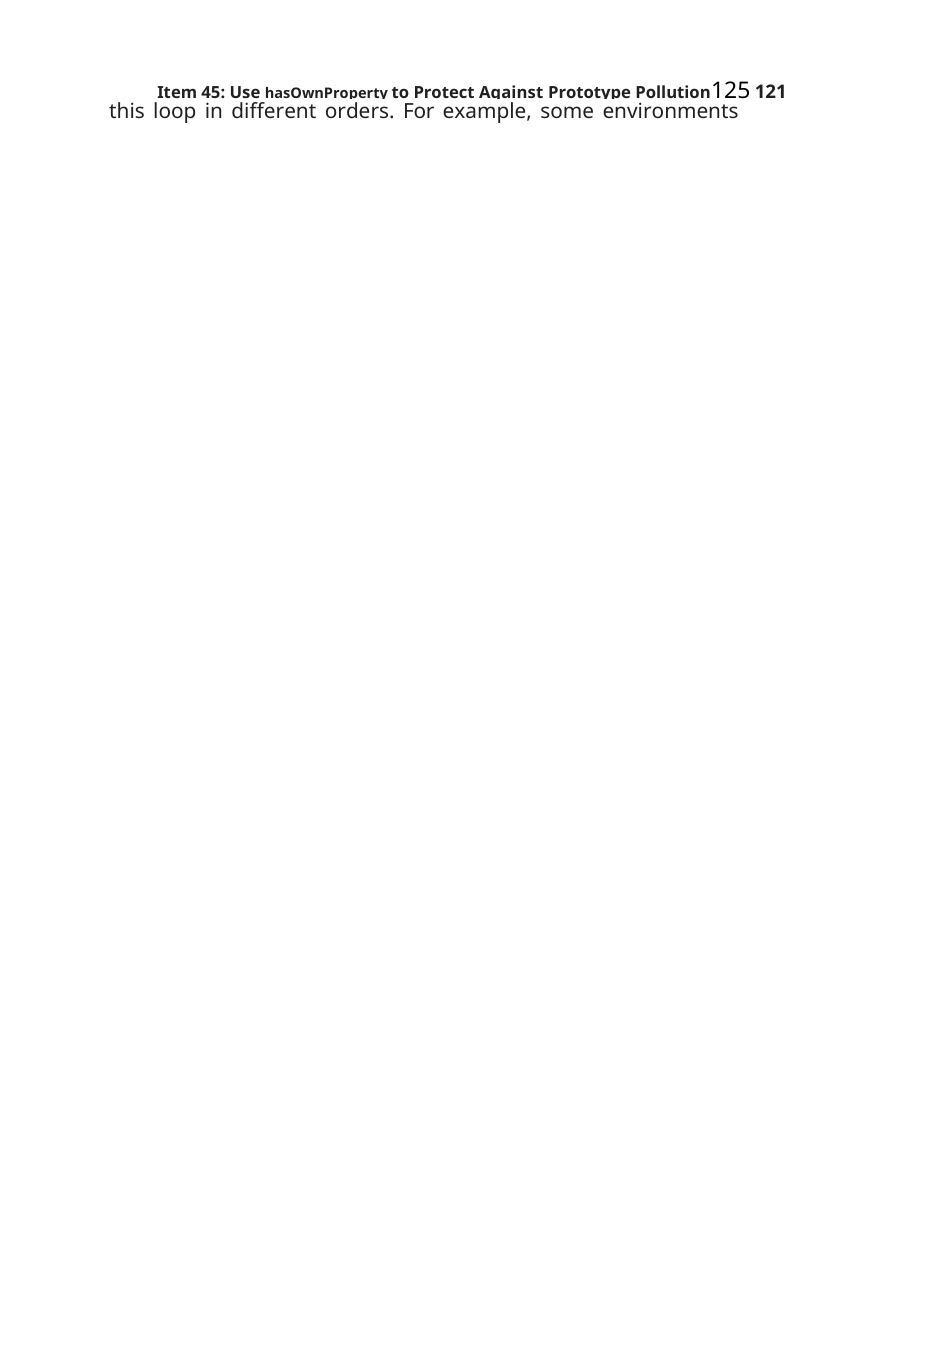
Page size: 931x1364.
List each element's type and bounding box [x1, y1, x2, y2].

text [109, 96, 820, 124]
